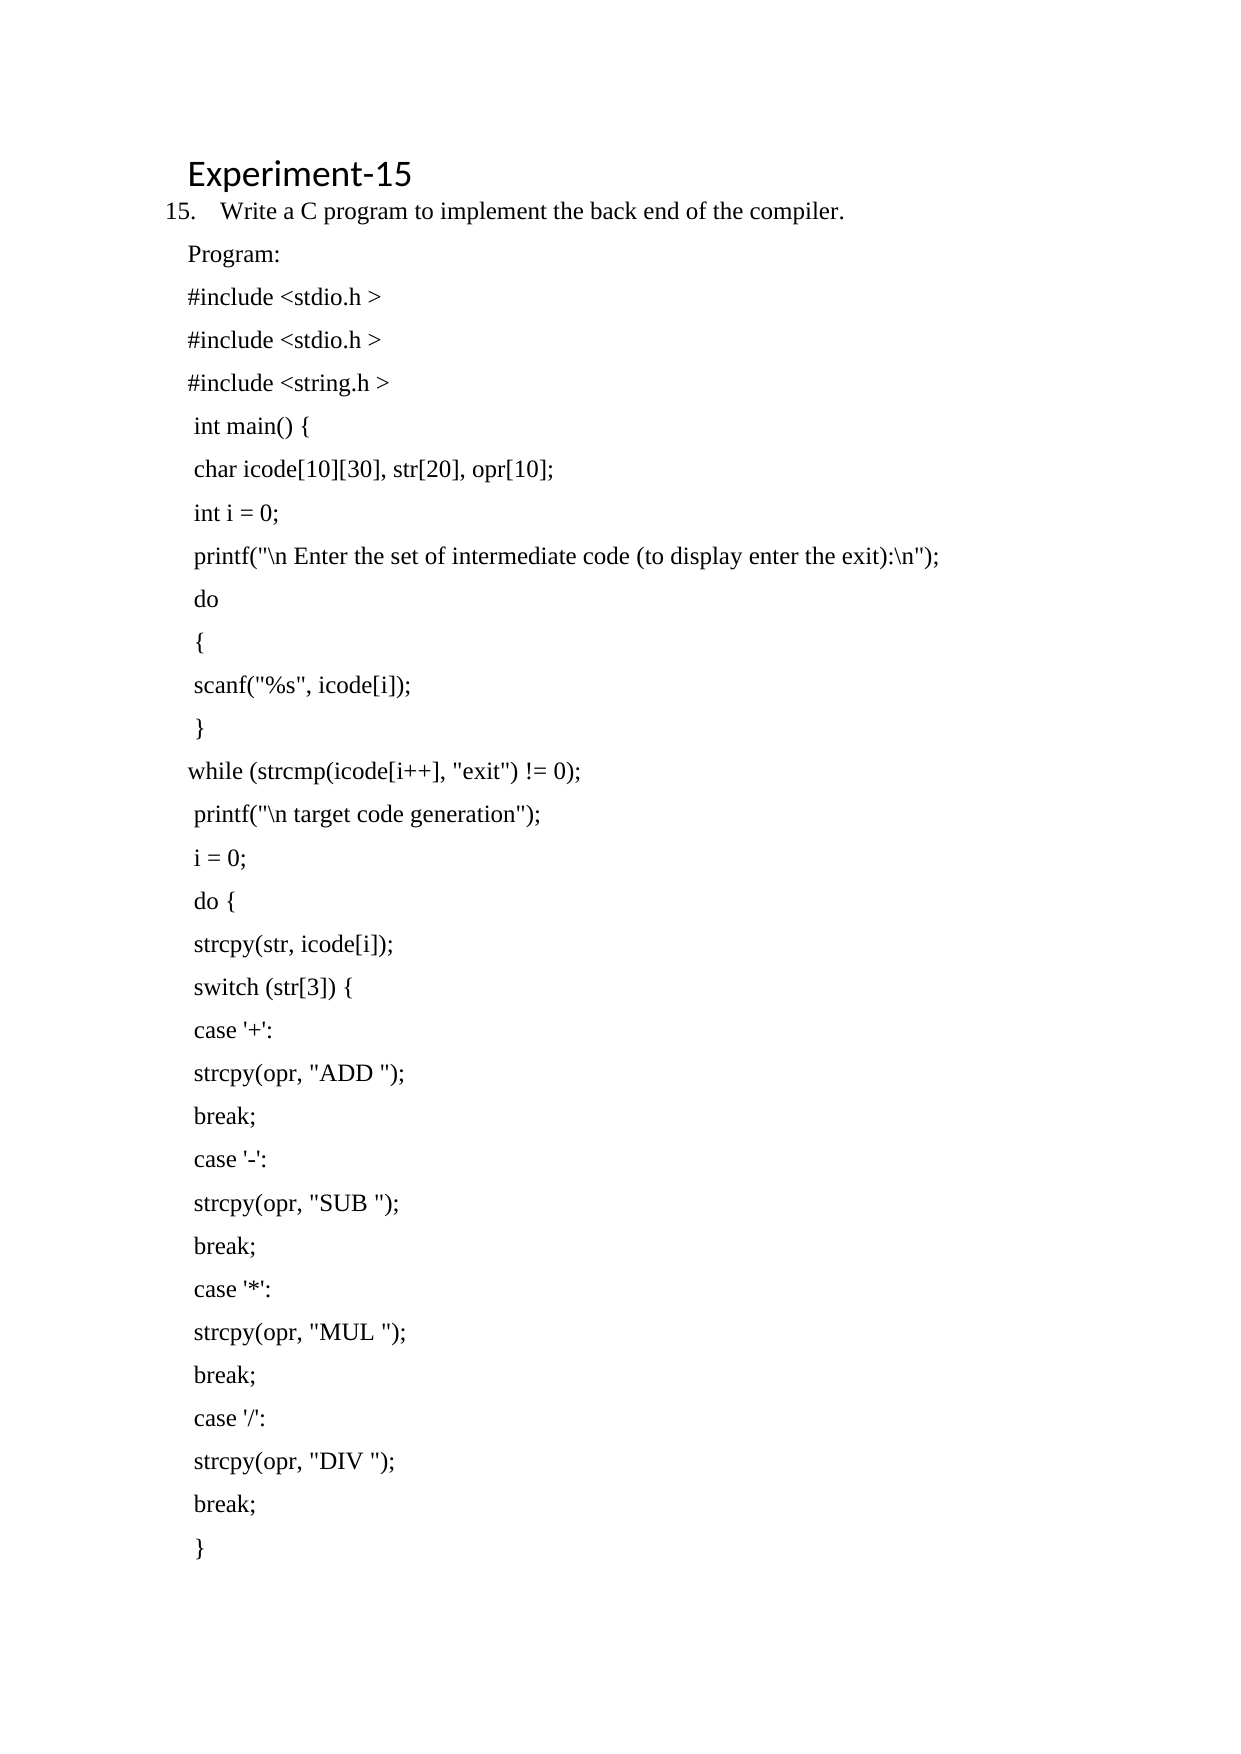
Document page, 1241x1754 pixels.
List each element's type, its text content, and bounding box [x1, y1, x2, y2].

list int main() { [187, 411, 1053, 440]
list #include <string.h > [187, 368, 1053, 397]
list scanf("%s", icode[i]); [187, 670, 1053, 699]
list i = 0; [187, 843, 1053, 871]
list break; [187, 1101, 1053, 1130]
list strcpy(str, icode[i]); [187, 929, 1053, 958]
list break; [187, 1489, 1053, 1518]
list int i = 0; [187, 498, 1053, 526]
list break; [187, 1231, 1053, 1259]
list do { [187, 886, 1053, 914]
list { [187, 627, 1053, 656]
list printf("\n Enter the set of intermediate code (to display enter the exit):\n"); [187, 541, 1053, 569]
list Program: [187, 239, 1053, 268]
list case '/': [187, 1403, 1053, 1432]
list switch (str[3]) { [187, 972, 1053, 1001]
list strcpy(opr, "MUL "); [187, 1317, 1053, 1346]
list } [187, 1533, 1053, 1561]
list do [187, 584, 1053, 613]
list case '+': [187, 1015, 1053, 1044]
list strcpy(opr, "SUB "); [187, 1188, 1053, 1216]
list } [187, 713, 1053, 742]
list case '*': [187, 1274, 1053, 1303]
list #include <stdio.h > [187, 282, 1053, 311]
list strcpy(opr, "DIV "); [187, 1446, 1053, 1475]
list while (strcmp(icode[i++], "exit") != 0); [187, 756, 1053, 785]
list break; [187, 1360, 1053, 1389]
list strcpy(opr, "ADD "); [187, 1058, 1053, 1087]
text Experiment-15 [187, 150, 1053, 196]
list char icode[10][30], str[20], opr[10]; [187, 454, 1053, 483]
list case '-': [187, 1144, 1053, 1173]
list Write a C program to implement the back end of the compiler. [165, 196, 1053, 224]
list #include <stdio.h > [187, 325, 1053, 354]
list printf("\n target code generation"); [187, 799, 1053, 828]
